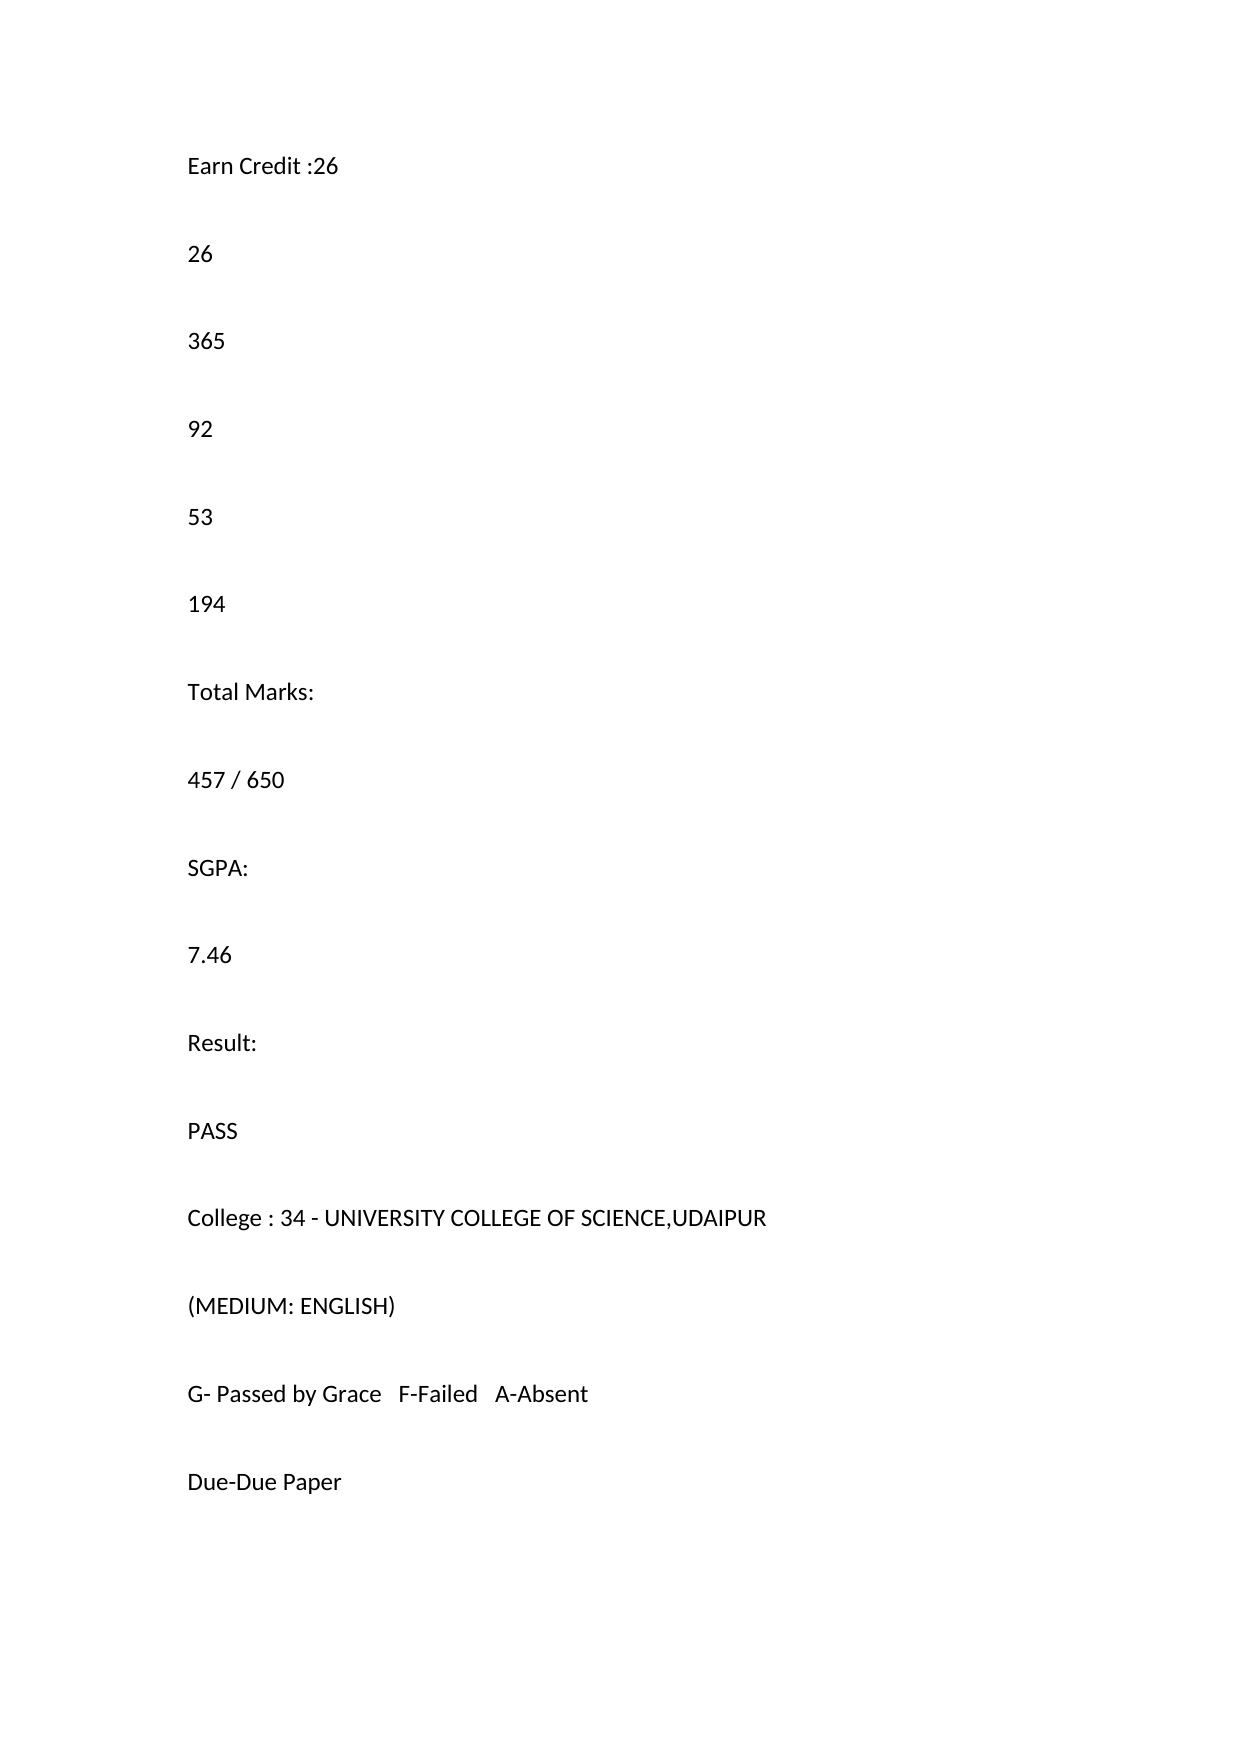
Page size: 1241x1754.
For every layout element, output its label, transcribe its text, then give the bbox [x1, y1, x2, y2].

text 365 [187, 325, 1053, 388]
text SGPA: [187, 852, 1053, 914]
text College : 34 - UNIVERSITY COLLEGE OF SCIENCE,UDAIPUR [187, 1202, 1053, 1265]
text 26 [187, 238, 1053, 300]
text 7.46 [187, 939, 1053, 1002]
text Total Marks: [187, 676, 1053, 739]
text 457 / 650 [187, 764, 1053, 827]
text G- Passed by Grace F-Failed A-Absent [187, 1378, 1053, 1441]
text 194 [187, 588, 1053, 651]
text Earn Credit :26 [187, 150, 1053, 213]
text Due-Due Paper [187, 1466, 1053, 1528]
text (MEDIUM: ENGLISH) [187, 1290, 1053, 1353]
text PASS [187, 1115, 1053, 1177]
text 92 [187, 413, 1053, 476]
text Result: [187, 1027, 1053, 1090]
text 53 [187, 501, 1053, 563]
